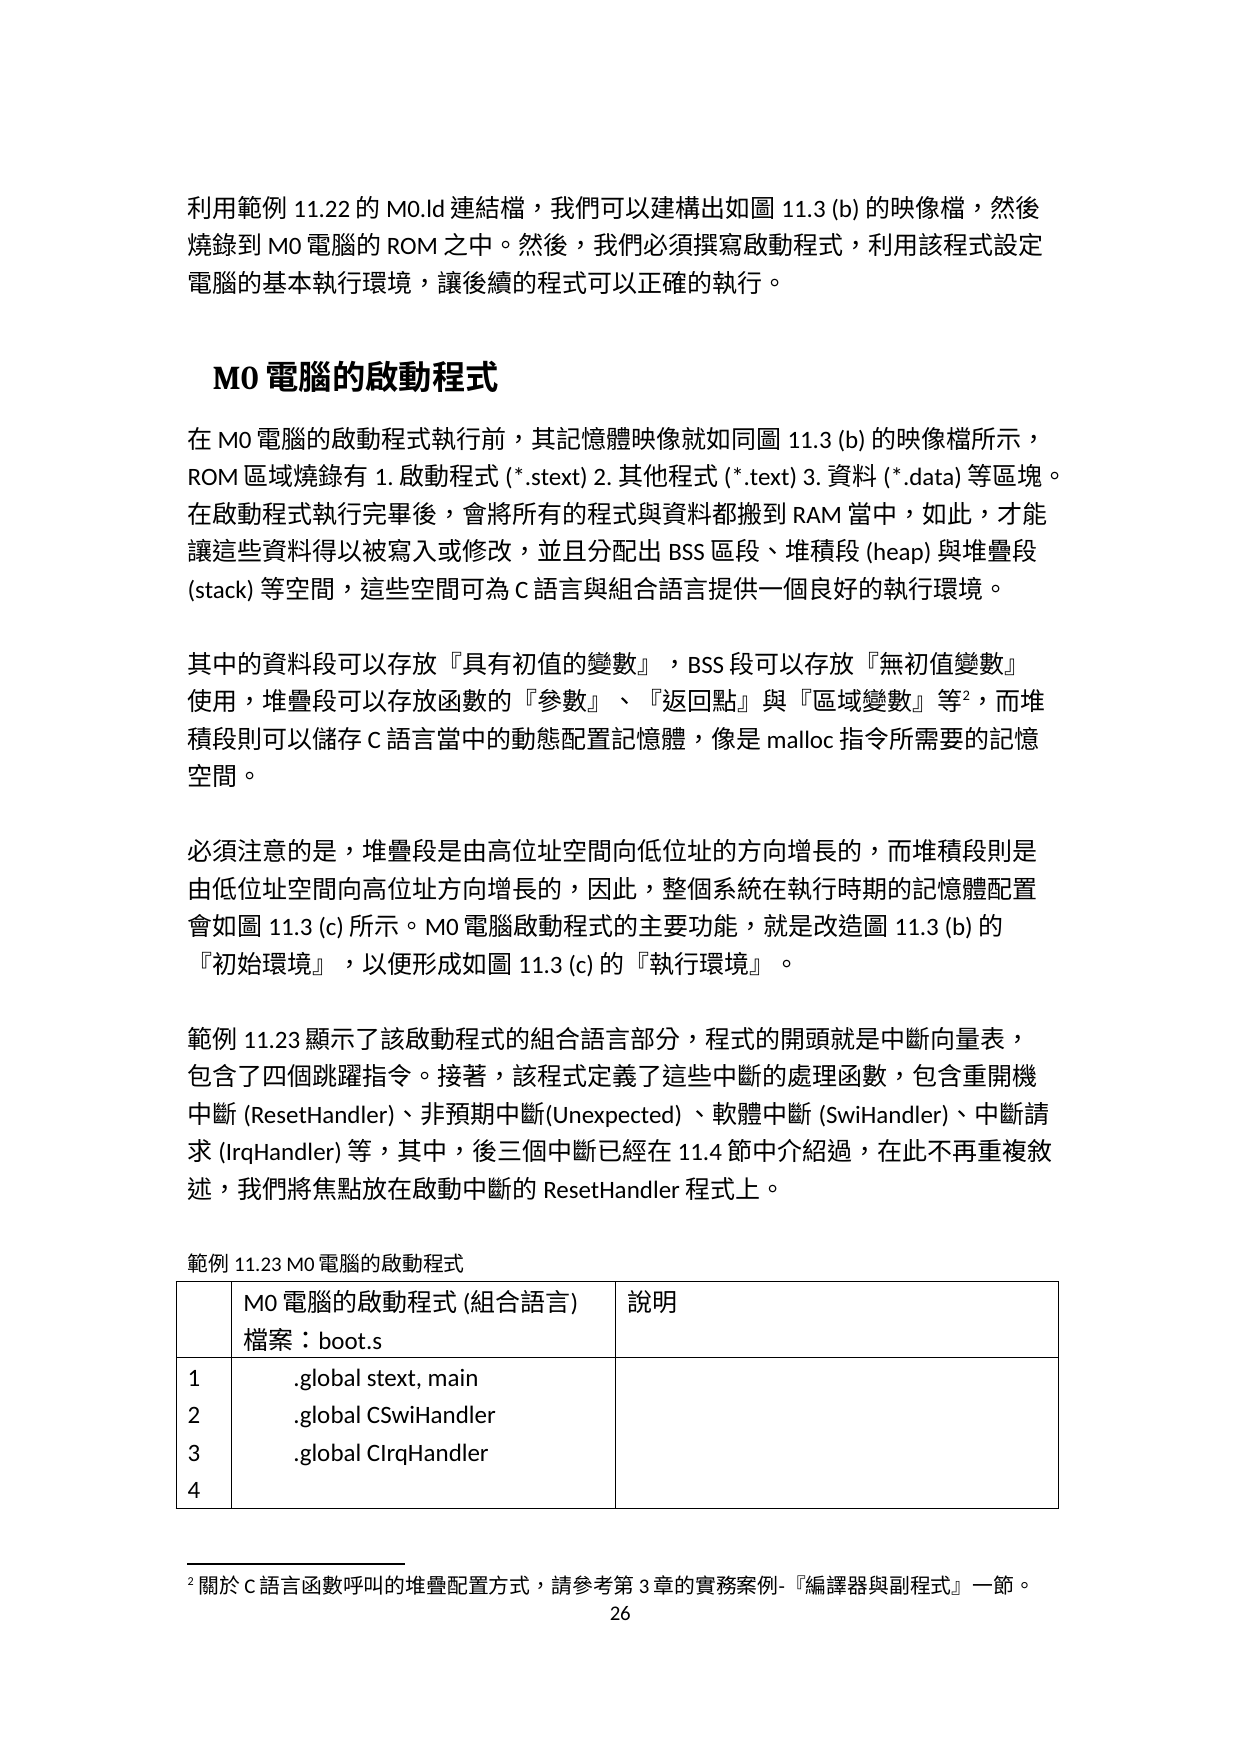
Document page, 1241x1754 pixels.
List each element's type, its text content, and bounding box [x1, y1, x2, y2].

table_header 說明 [616, 1282, 1058, 1357]
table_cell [232, 1358, 615, 1508]
text 範例 11.23 M0電腦的啟動程式 [187, 1244, 1053, 1281]
text 其中的資料段可以存放『具有初值的變數』，BSS段可以存放『無初值變數』使用，堆疊段可以存放函數的『參數』、『返回點』與『區域變數』等，而堆積段則可以儲存C語言當中的動態配置記憶體，像是 malloc 指令所需要的記憶空間。 [187, 644, 1053, 794]
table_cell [616, 1358, 1058, 1508]
subtitle M0電腦的啟動程式 [212, 337, 1028, 412]
table_header M0電腦的啟動程式 (組合語言) 檔案：boot.s [232, 1282, 615, 1357]
table_header [177, 1282, 231, 1357]
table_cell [177, 1358, 231, 1508]
